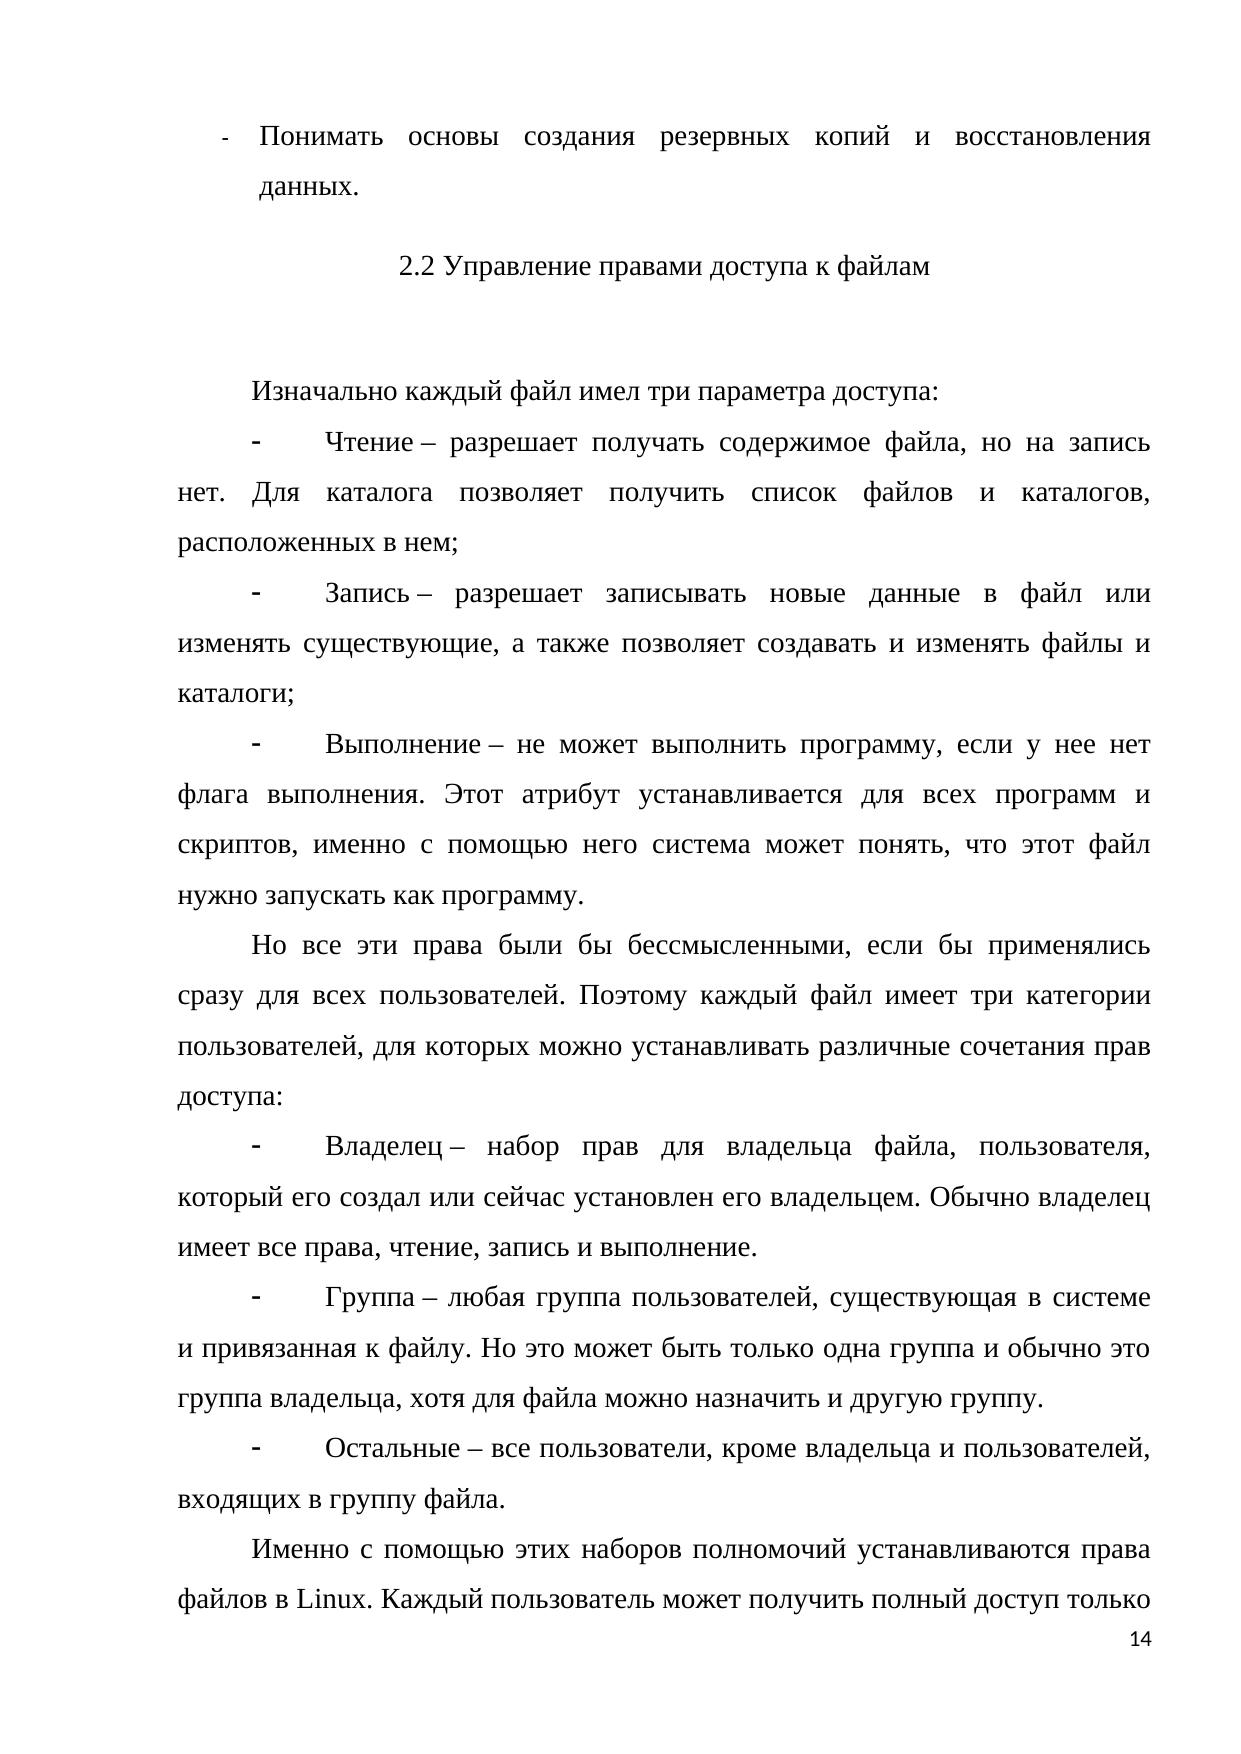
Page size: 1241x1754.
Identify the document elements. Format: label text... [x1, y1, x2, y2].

list Остальные – все пользователи, кроме владельца и пользователей, входящих в группу файла. [177, 1430, 1152, 1514]
list Выполнение – не может выполнить программу, если у нее нет флага выполнения. Этот атрибут устанавливается для всех программ и скриптов, именно с помощью него система может понять, что этот файл нужно запускать как программу. [177, 726, 1152, 910]
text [177, 1531, 1152, 1615]
text Изначально каждый файл имел три параметра доступа: [177, 373, 1152, 407]
list Чтение – разрешает получать содержимое файла, но на запись нет. Для каталога позволяет получить список файлов и каталогов, расположенных в нем; [177, 424, 1152, 558]
list Группа – любая группа пользователей, существующая в системе и привязанная к файлу. Но это может быть только одна группа и обычно это группа владельца, хотя для файла можно назначить и другую группу. [177, 1279, 1152, 1414]
list Владелец – набор прав для владельца файла, пользователя, который его создал или сейчас установлен его владельцем. Обычно владелец имеет все права, чтение, запись и выполнение. [177, 1128, 1152, 1263]
subtitle 2.2 Управление правами доступа к файлам [177, 248, 1152, 281]
list Понимать основы создания резервных копий и восстановления данных. [222, 118, 1152, 202]
list Запись – разрешает записывать новые данные в файл или изменять существующие, а также позволяет создавать и изменять файлы и каталоги; [177, 575, 1152, 709]
text Но все эти права были бы бессмысленными, если бы применялись сразу для всех пользователей. Поэтому каждый файл имеет три категории пользователей, для которых можно устанавливать различные сочетания прав доступа: [177, 927, 1152, 1112]
